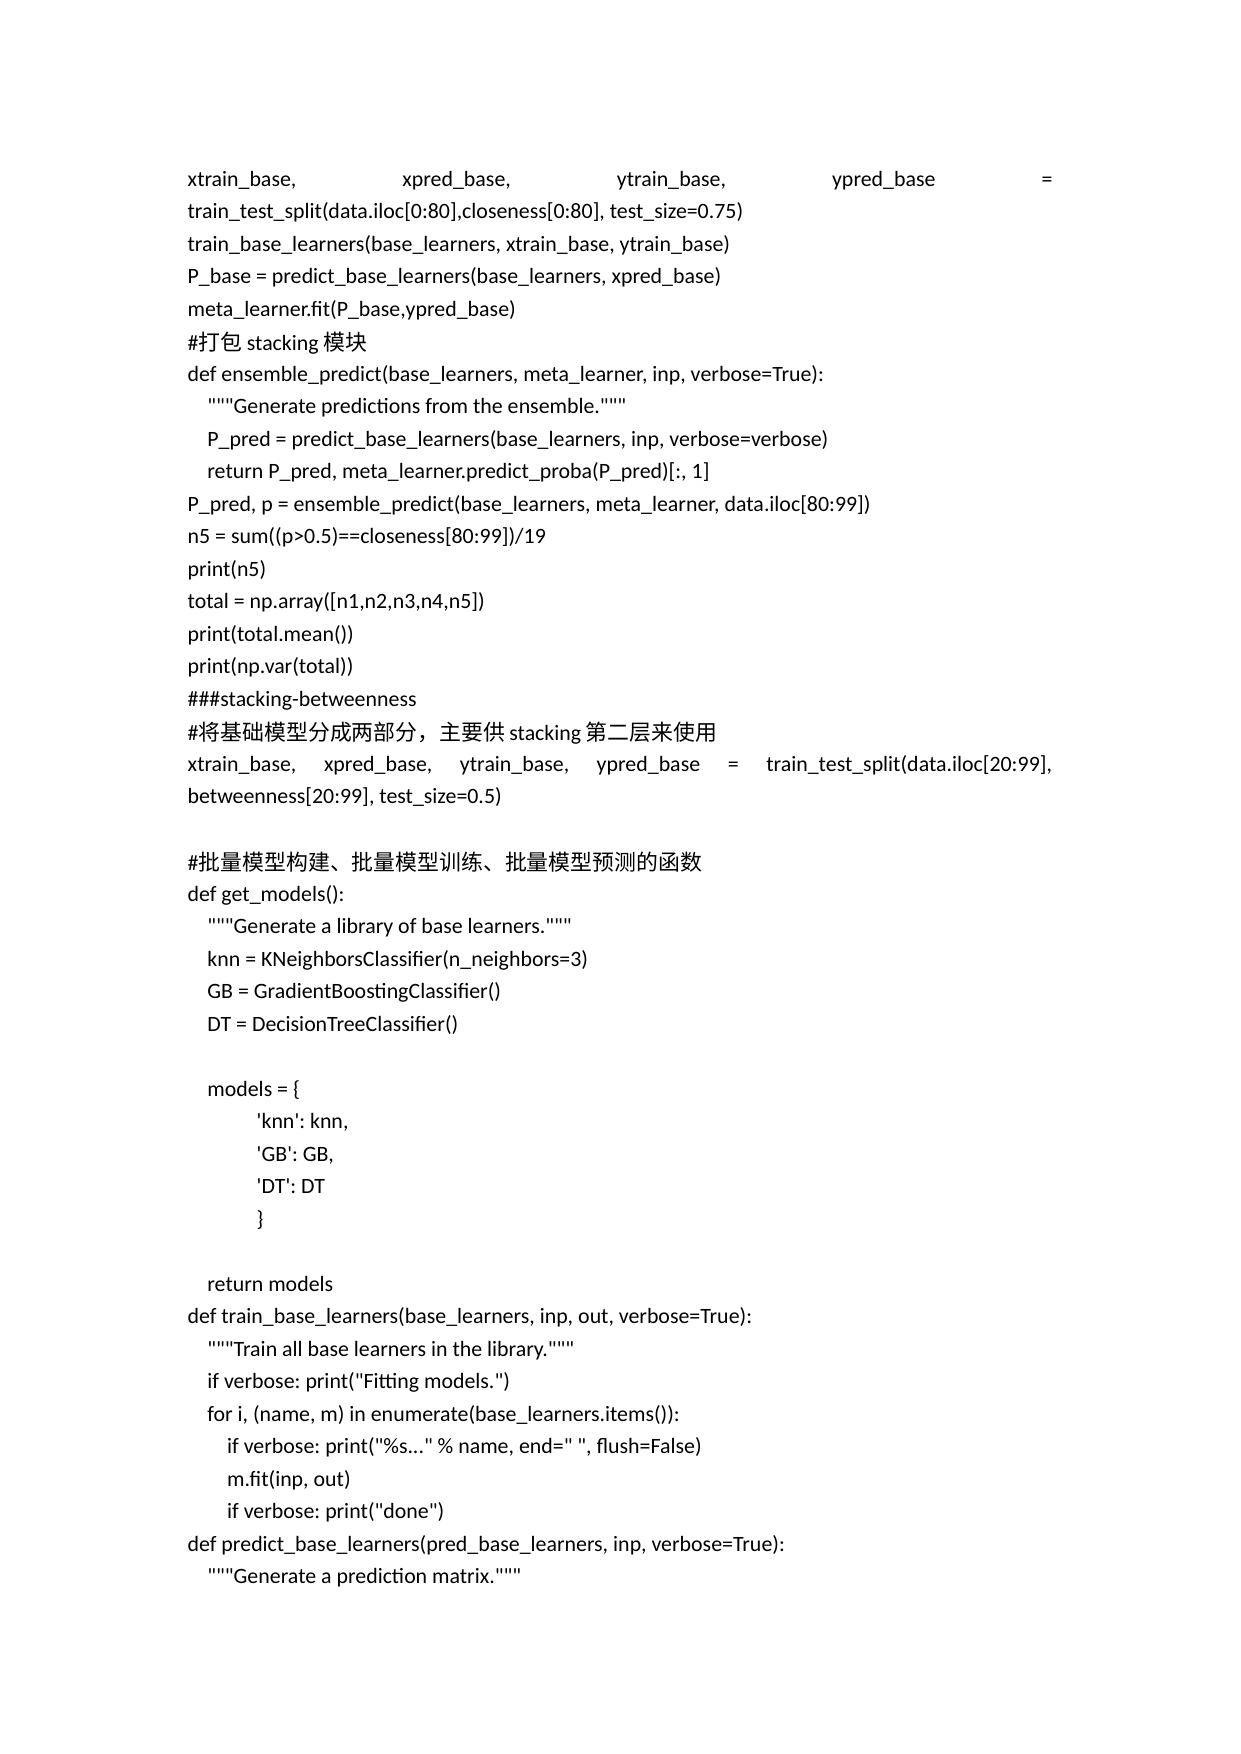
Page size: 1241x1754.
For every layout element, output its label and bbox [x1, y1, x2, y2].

text [187, 162, 1053, 1592]
